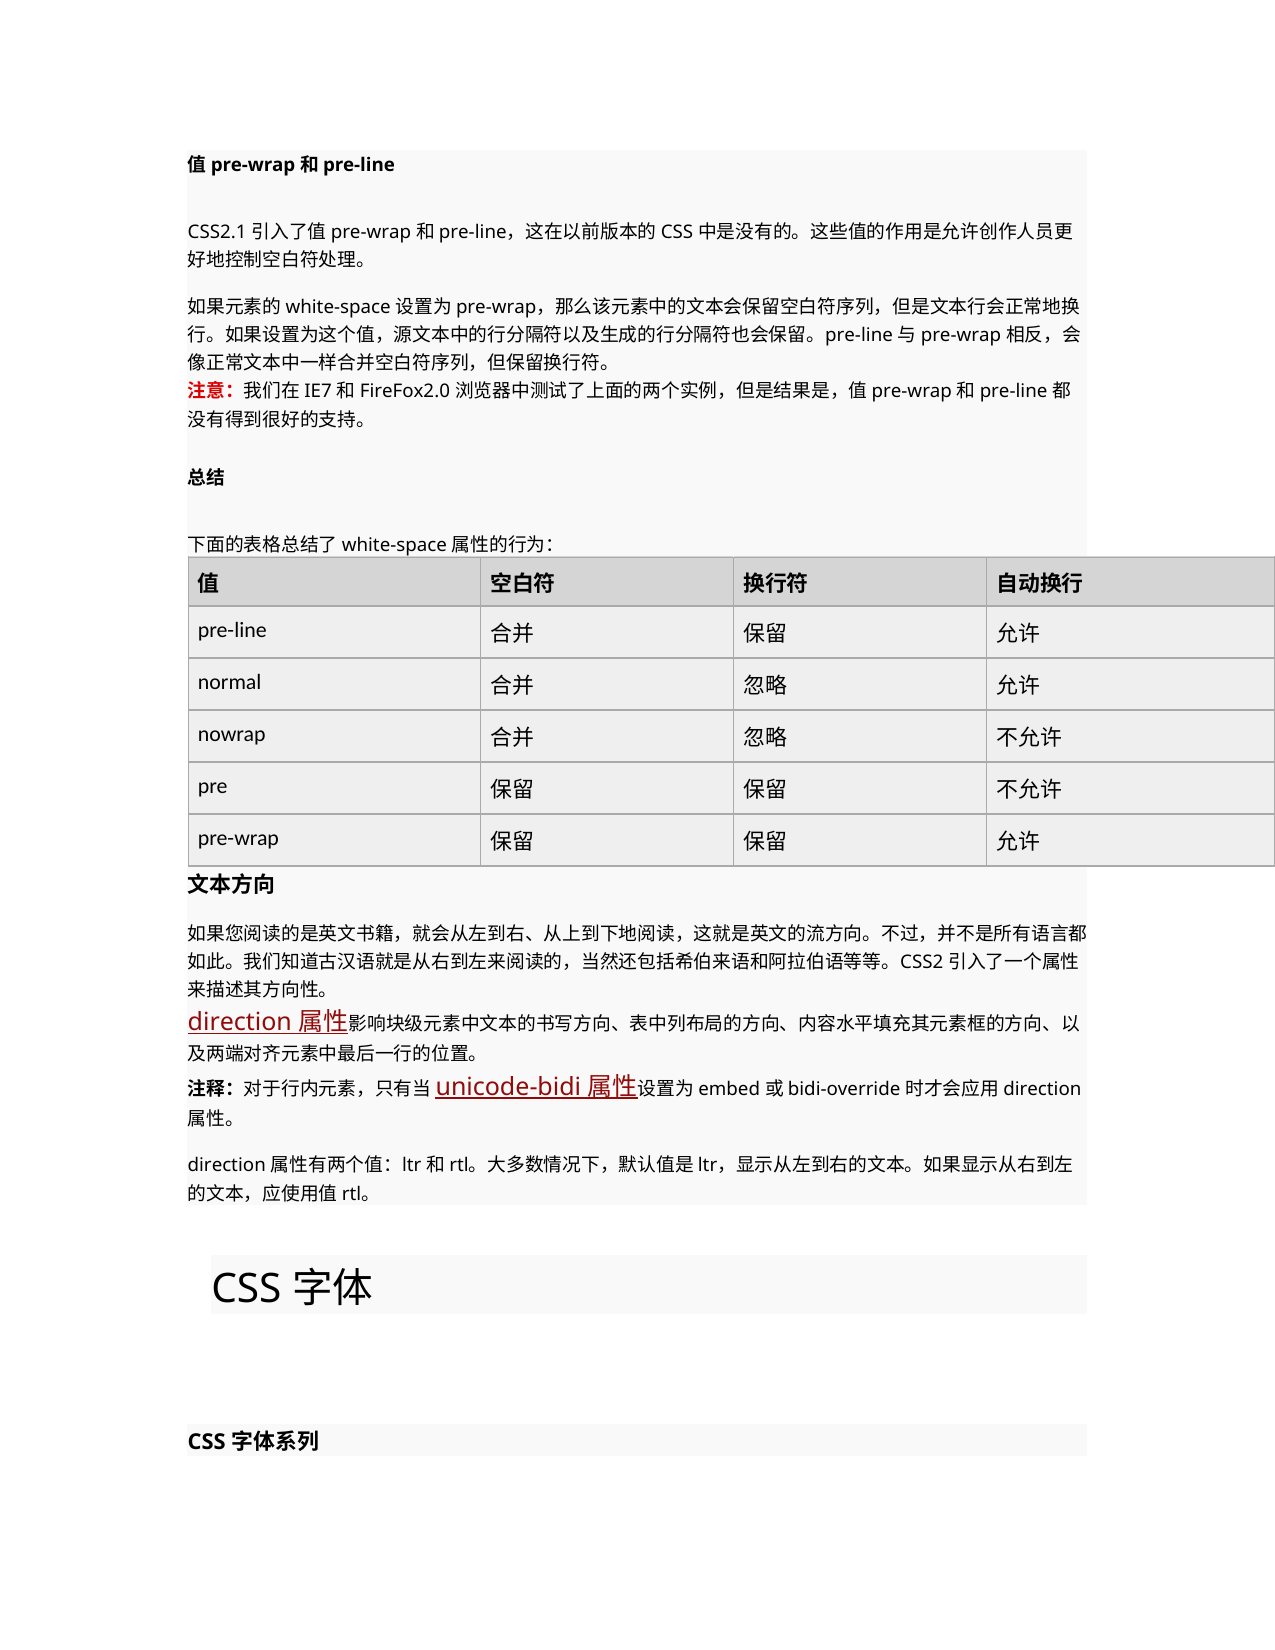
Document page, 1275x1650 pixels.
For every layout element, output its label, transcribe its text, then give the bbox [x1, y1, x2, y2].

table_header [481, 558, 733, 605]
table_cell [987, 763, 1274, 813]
text 注意：我们在 IE7 和 FireFox2.0 浏览器中测试了上面的两个实例，但是结果是，值 pre-wrap 和 pre-line 都没有得到很好的支持。 [187, 375, 1087, 431]
text 如果元素的 white-space 设置为 pre-wrap，那么该元素中的文本会保留空白符序列，但是文本行会正常地换行。如果设置为这个值，源文本中的行分隔符以及生成的行分隔符也会保留。pre-line 与 pre-wrap 相反，会像正常文本中一样合并空白符序列，但保留换行符。 [187, 291, 1087, 375]
text 注释：对于行内元素，只有当 unicode-bidi 属性设置为 embed 或 bidi-override 时才会应用 direction 属性。 [187, 1066, 1087, 1130]
text direction 属性影响块级元素中文本的书写方向、表中列布局的方向、内容水平填充其元素框的方向、以及两端对齐元素中最后一行的位置。 [187, 1002, 1087, 1066]
text 下面的表格总结了 white-space 属性的行为： [187, 528, 1087, 556]
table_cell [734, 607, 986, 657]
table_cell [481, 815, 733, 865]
subtitle 文本方向 [187, 867, 1087, 898]
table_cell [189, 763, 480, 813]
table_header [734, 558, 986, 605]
subtitle 值 pre-wrap 和 pre-line [187, 150, 1087, 177]
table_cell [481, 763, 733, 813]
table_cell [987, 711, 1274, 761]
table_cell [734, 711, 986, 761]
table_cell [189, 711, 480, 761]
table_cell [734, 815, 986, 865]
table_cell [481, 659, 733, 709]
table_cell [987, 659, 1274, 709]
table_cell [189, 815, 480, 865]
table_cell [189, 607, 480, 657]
text direction 属性有两个值：ltr 和 rtl。大多数情况下，默认值是 ltr，显示从左到右的文本。如果显示从右到左的文本，应使用值 rtl。 [187, 1149, 1087, 1205]
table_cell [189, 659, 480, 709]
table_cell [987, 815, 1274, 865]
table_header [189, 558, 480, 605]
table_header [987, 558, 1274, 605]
subtitle 总结 [187, 463, 1087, 490]
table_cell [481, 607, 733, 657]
text CSS2.1 引入了值 pre-wrap 和 pre-line，这在以前版本的 CSS 中是没有的。这些值的作用是允许创作人员更好地控制空白符处理。 [187, 216, 1087, 272]
text 如果您阅读的是英文书籍，就会从左到右、从上到下地阅读，这就是英文的流方向。不过，并不是所有语言都如此。我们知道古汉语就是从右到左来阅读的，当然还包括希伯来语和阿拉伯语等等。CSS2 引入了一个属性来描述其方向性。 [187, 917, 1087, 1002]
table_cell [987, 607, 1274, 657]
subtitle CSS 字体 [211, 1255, 1087, 1314]
text CSS 字体系列 [187, 1424, 1087, 1456]
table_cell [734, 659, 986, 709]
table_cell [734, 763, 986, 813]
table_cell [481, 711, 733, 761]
